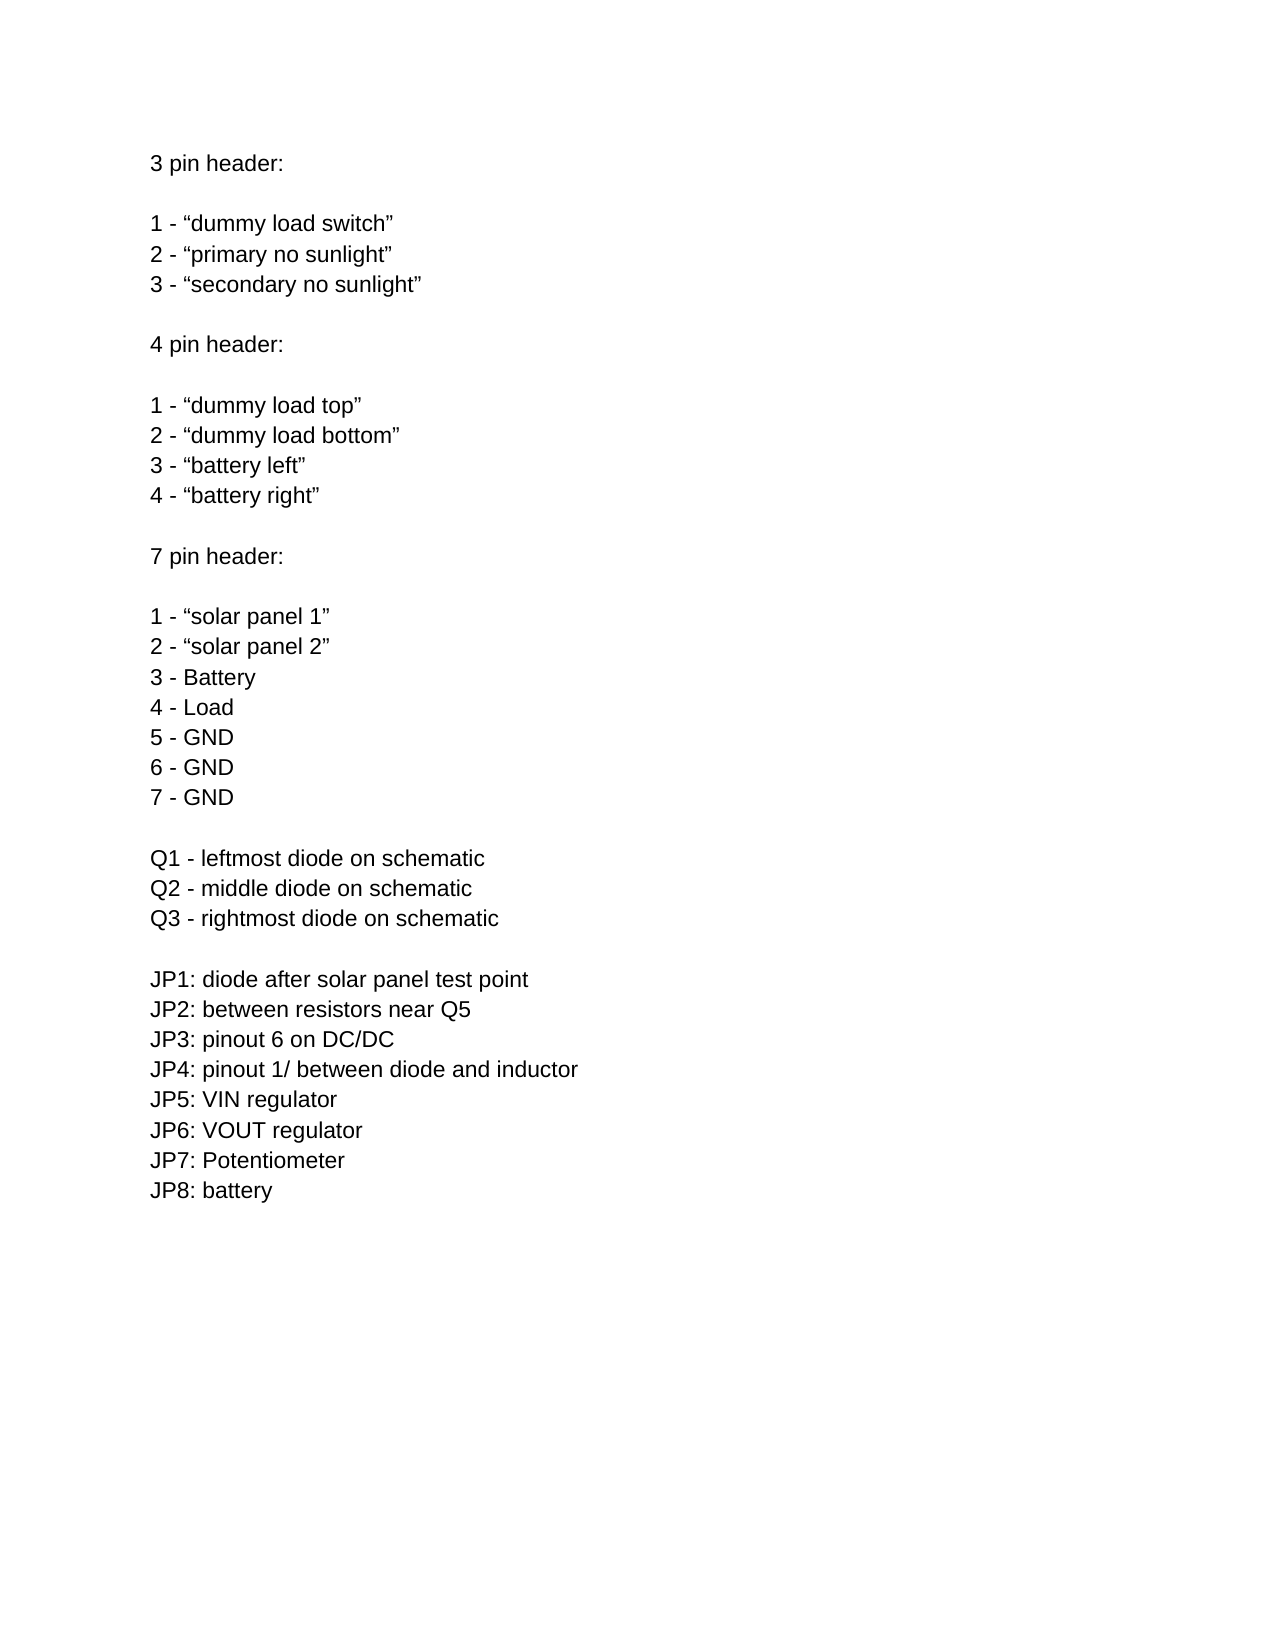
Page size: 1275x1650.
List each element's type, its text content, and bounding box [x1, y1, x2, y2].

text 2 - “primary no sunlight” [150, 241, 1125, 267]
text JP2: between resistors near Q5 [150, 996, 1125, 1022]
text JP4: pinout 1/ between diode and inductor [150, 1056, 1125, 1083]
text 6 - GND [150, 754, 1125, 781]
text JP8: battery [150, 1177, 1125, 1203]
text 1 - “dummy load switch” [150, 210, 1125, 237]
text 4 - Load [150, 694, 1125, 720]
text 3 - Battery [150, 663, 1125, 690]
text 1 - “dummy load top” [150, 392, 1125, 418]
text 7 pin header: [150, 543, 1125, 569]
text 2 - “dummy load bottom” [150, 422, 1125, 448]
text JP5: VIN regulator [150, 1086, 1125, 1113]
text Q2 - middle diode on schematic [150, 875, 1125, 901]
text 4 pin header: [150, 331, 1125, 358]
text 3 - “secondary no sunlight” [150, 271, 1125, 297]
text JP7: Potentiometer [150, 1147, 1125, 1173]
text 5 - GND [150, 724, 1125, 750]
text JP1: diode after solar panel test point [150, 966, 1125, 992]
text JP6: VOUT regulator [150, 1117, 1125, 1143]
text 1 - “solar panel 1” [150, 603, 1125, 629]
text 7 - GND [150, 784, 1125, 811]
text Q3 - rightmost diode on schematic [150, 905, 1125, 932]
text Q1 - leftmost diode on schematic [150, 845, 1125, 871]
text 4 - “battery right” [150, 482, 1125, 509]
text JP3: pinout 6 on DC/DC [150, 1026, 1125, 1052]
text 3 - “battery left” [150, 452, 1125, 478]
text 3 pin header: [150, 150, 1125, 176]
text 2 - “solar panel 2” [150, 633, 1125, 660]
